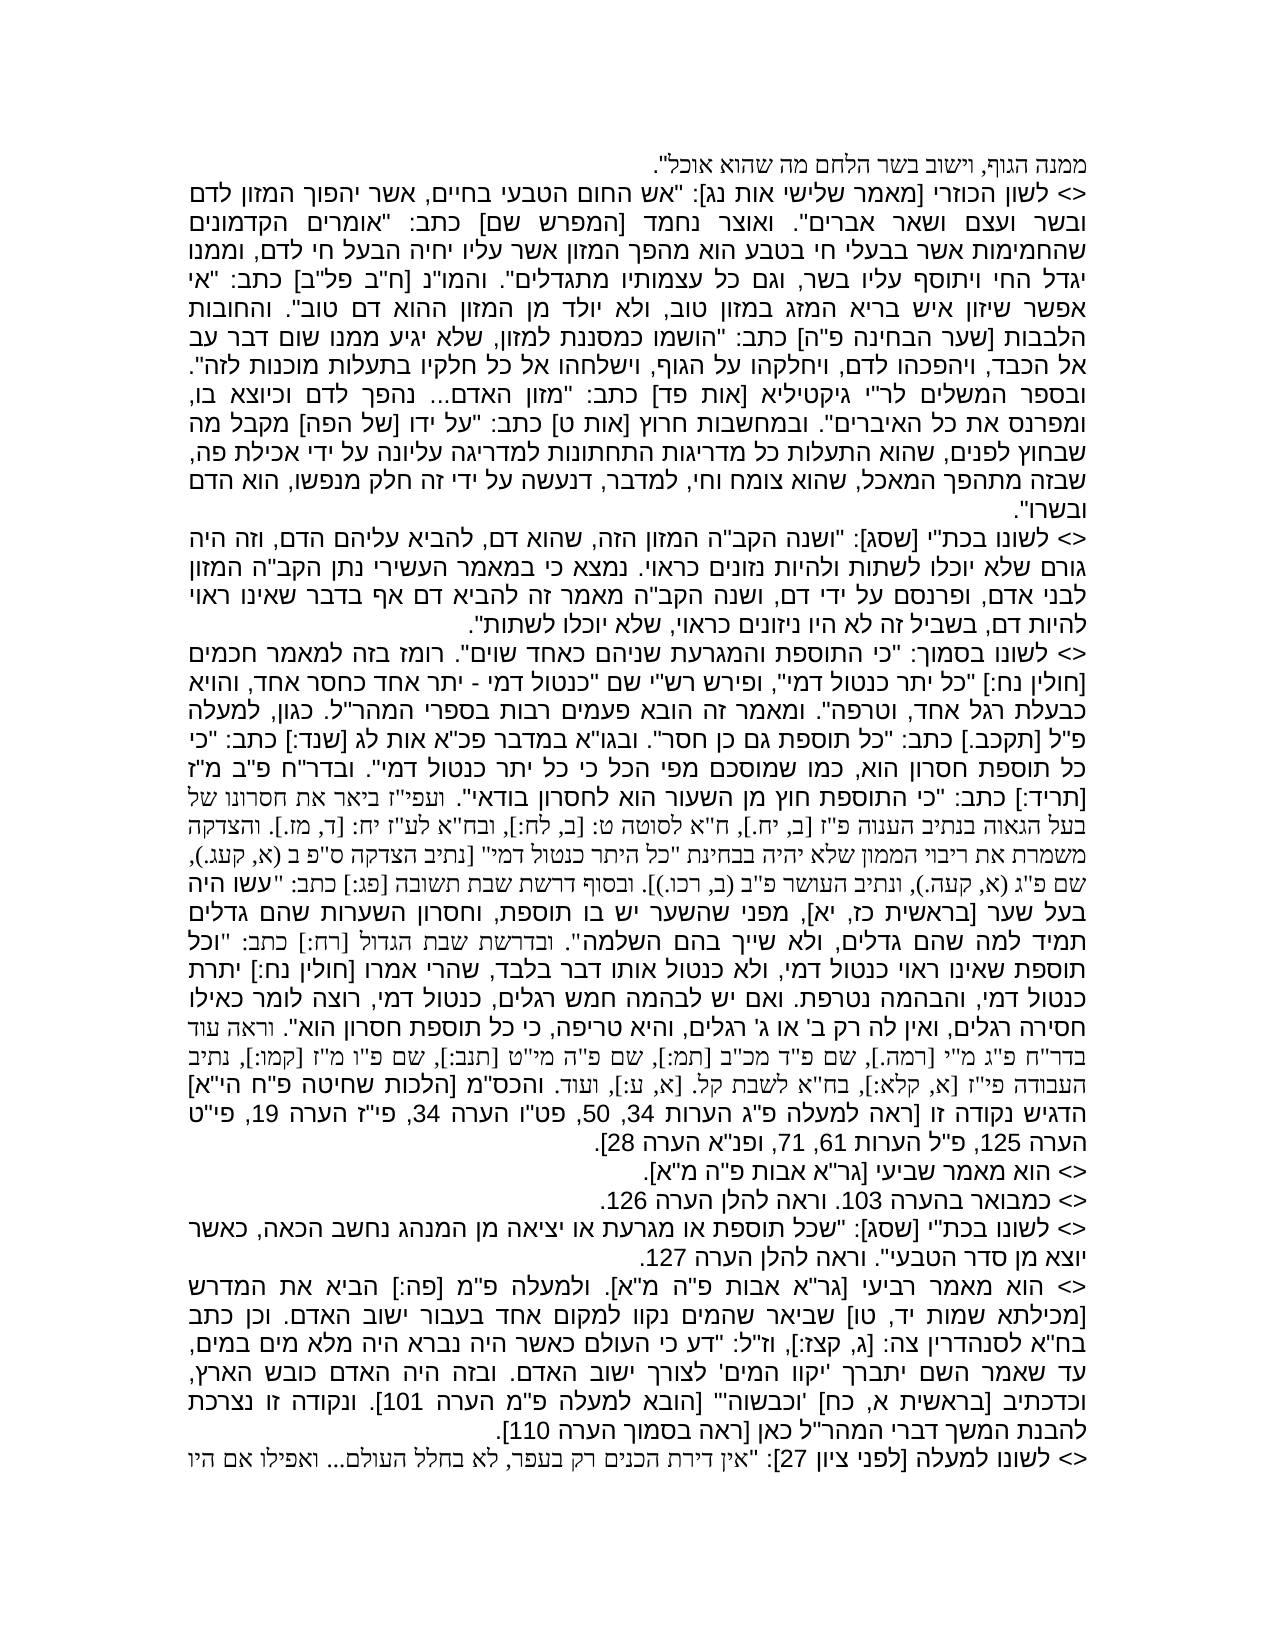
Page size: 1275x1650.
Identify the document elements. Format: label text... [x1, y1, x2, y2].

text <> כמבואר בהערה 103. וראה להלן הערה 126. [187, 1329, 1087, 1358]
text <> לשונו בסמוך: "כי התוספת והמגרעת שניהם כאחד שוים". רומז בזה למאמר חכמים [חולין נח:] "כל יתר כנטול דמי", ופירש רש"י שם "כנטול דמי - יתר אחד כחסר אחד, והויא כבעלת רגל אחד, וטרפה". ומאמר זה הובא פעמים רבות בספרי המהר"ל. כגון, למעלה פ"ל [תקכב.] כתב: "כל תוספת גם כן חסר". ובגו"א במדבר פכ"א אות לג [שנד:] כתב: "כי כל תוספת חסרון הוא, כמו שמוסכם מפי הכל כי כל יתר כנטול דמי". ובדר"ח פ"ב מ"ז [תריד:] כתב: "כי התוספת חוץ מן השעור הוא לחסרון בודאי". ועפי"ז ביאר את חסרונו של בעל הגאוה בנתיב הענוה פ"ז [ב, יח.], ח"א לסוטה ט: [ב, לח:], ובח"א לע"ז יח: [ד, מז.]. והצדקה משמרת את ריבוי הממון שלא יהיה בבחינת "כל היתר כנטול דמי" [נתיב הצדקה ס"פ ב (א, קעג.), שם פ"ג (א, קעה.), ונתיב העושר פ"ב (ב, רכו.)]. ובסוף דרשת שבת תשובה [פג:] כתב: "עשו היה בעל שער [בראשית כז, יא], מפני שהשער יש בו תוספת, וחסרון השערות שהם גדלים תמיד למה שהם גדלים, ולא שייך בהם השלמה". ובדרשת שבת הגדול [רח:] כתב: "וכל תוספת שאינו ראוי כנטול דמי, ולא כנטול אותו דבר בלבד, שהרי אמרו [חולין נח:] יתרת כנטול דמי, והבהמה נטרפת. ואם יש לבהמה חמש רגלים, כנטול דמי, רוצה לומר כאילו חסירה רגלים, ואין לה רק ב' או ג' רגלים, והיא טריפה, כי כל תוספת חסרון הוא". וראה עוד בדר"ח פ"ג מ"י [רמה.], שם פ"ד מכ"ב [תמ:], שם פ"ה מי"ט [תנב:], שם פ"ו מ"ז [קמו:], נתיב העבודה פי"ז [א, קלא:], בח"א לשבת קל. [א, ע:], ועוד. והכס"מ [הלכות שחיטה פ"ח הי"א] הדגיש נקודה זו [ראה למעלה פ"ג הערות 34, 50, פט"ו הערה 34, פי"ז הערה 19, פי"ט הערה 125, פ"ל הערות 61, 71, ופנ"א הערה 28]. [187, 783, 1087, 1301]
text <> הוא מאמר שביעי [גר"א אבות פ"ה מ"א]. [187, 1301, 1087, 1329]
text <> לשון הכוזרי [מאמר שלישי אות נג]: "אש החום הטבעי בחיים, אשר יהפוך המזון לדם ובשר ועצם ושאר אברים". ואוצר נחמד [המפרש שם] כתב: "אומרים הקדמונים שהחמימות אשר בבעלי חי בטבע הוא מהפך המזון אשר עליו יחיה הבעל חי לדם, וממנו יגדל החי ויתוסף עליו בשר, וגם כל עצמותיו מתגדלים". והמו"נ [ח"ב פל"ב] כתב: "אי אפשר שיזון איש בריא המזג במזון טוב, ולא יולד מן המזון ההוא דם טוב". והחובות הלבבות [שער הבחינה פ"ה] כתב: "הושמו כמסננת למזון, שלא יגיע ממנו שום דבר עב אל הכבד, ויהפכהו לדם, ויחלקהו על הגוף, וישלחהו אל כל חלקיו בתעלות מוכנות לזה". ובספר המשלים לר"י גיקטיליא [אות פד] כתב: "מזון האדם... נהפך לדם וכיוצא בו, ומפרנס את כל האיברים". ובמחשבות חרוץ [אות ט] כתב: "על ידו [של הפה] מקבל מה שבחוץ לפנים, שהוא התעלות כל מדריגות התחתונות למדריגה עליונה על ידי אכילת פה, שבזה מתהפך המאכל, שהוא צומח וחי, למדבר, דנעשה על ידי זה חלק מנפשו, הוא הדם ובשרו". [187, 323, 1087, 668]
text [187, 1416, 1087, 1473]
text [187, 150, 1087, 323]
text <> לשונו בכת"י [שסג]: "שכל תוספת או מגרעת או יציאה מן המנהג נחשב הכאה, כאשר יוצא מן סדר הטבעי". וראה להלן הערה 127. [187, 1358, 1087, 1416]
text <> לשונו בכת"י [שסג]: "ושנה הקב"ה המזון הזה, שהוא דם, להביא עליהם הדם, וזה היה גורם שלא יוכלו לשתות ולהיות נזונים כראוי. נמצא כי במאמר העשירי נתן הקב"ה המזון לבני אדם, ופרנסם על ידי דם, ושנה הקב"ה מאמר זה להביא דם אף בדבר שאינו ראוי להיות דם, בשביל זה לא היו ניזונים כראוי, שלא יוכלו לשתות". [187, 668, 1087, 783]
